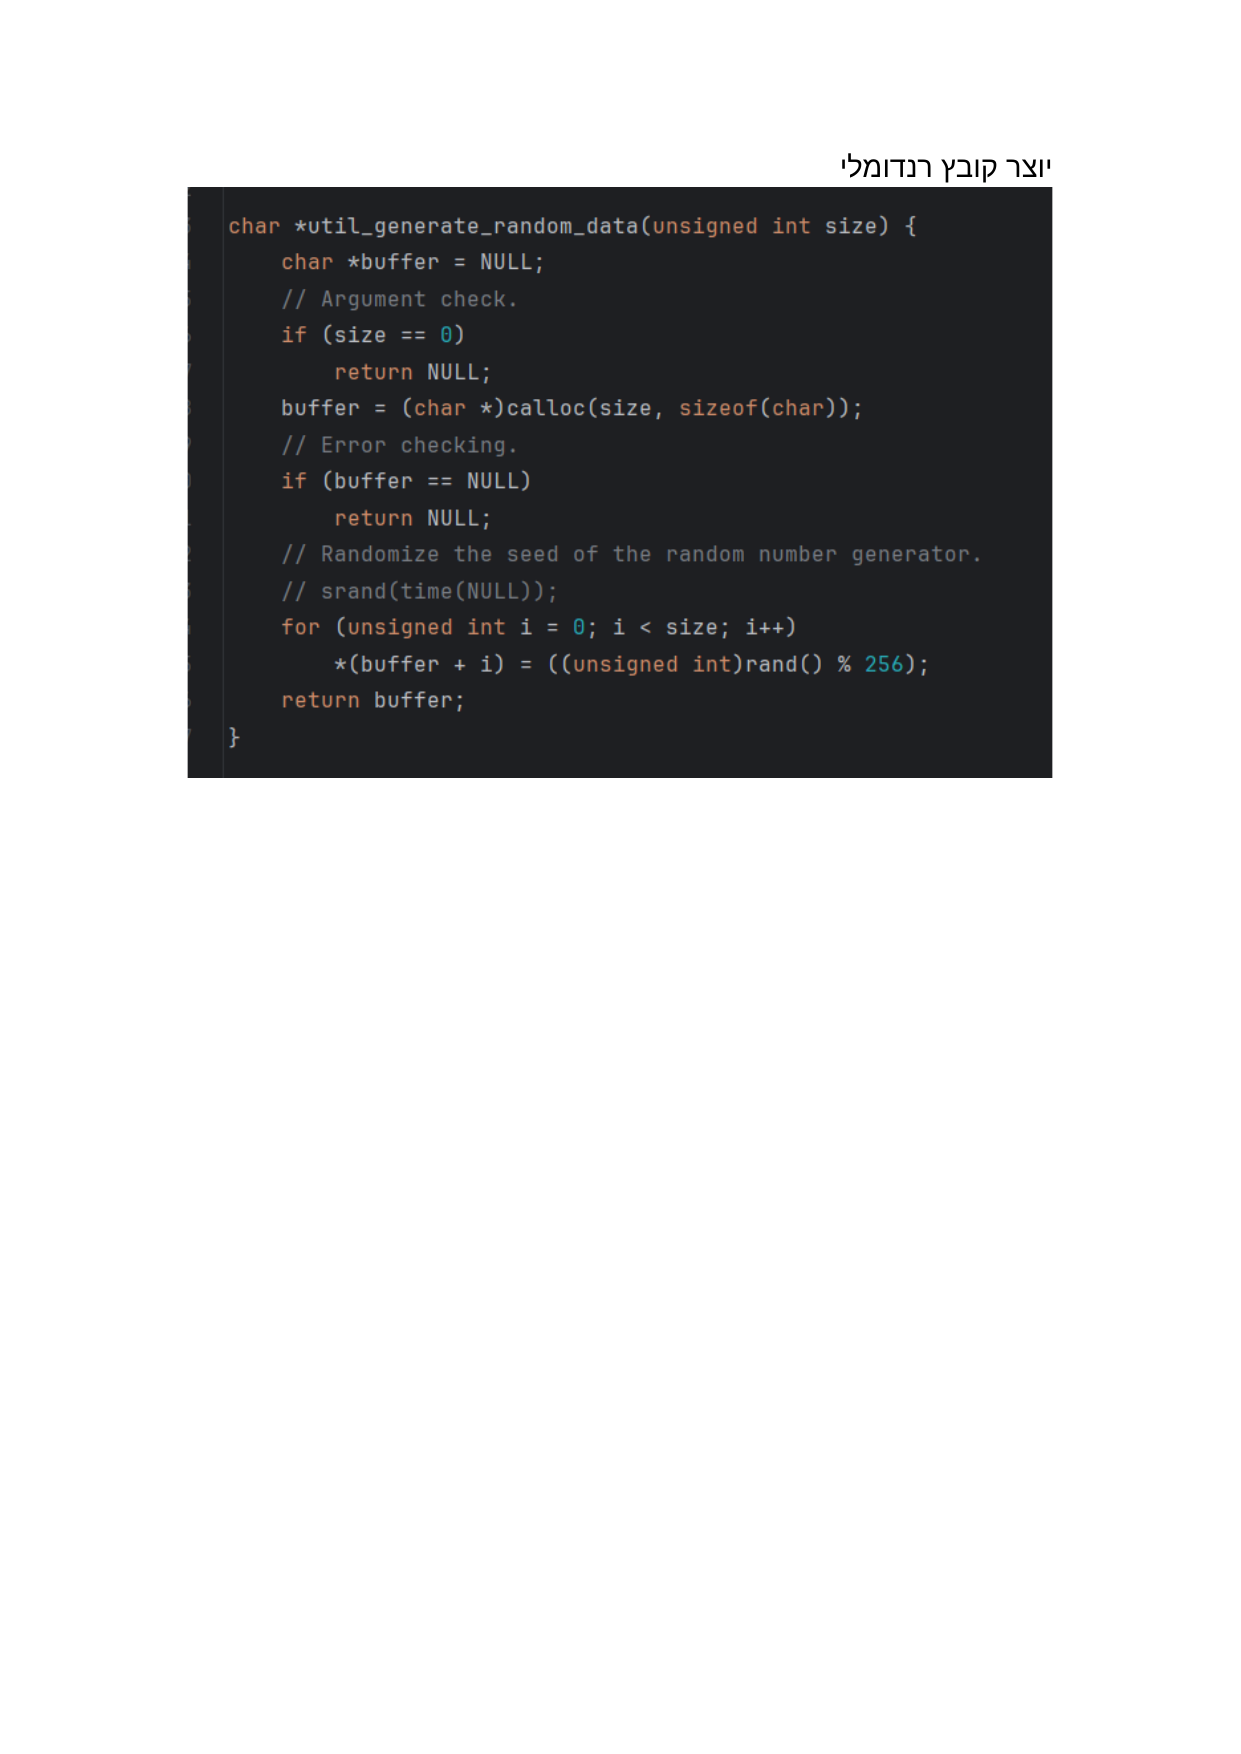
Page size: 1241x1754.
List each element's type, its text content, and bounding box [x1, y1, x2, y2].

picture [187, 187, 1053, 778]
text יוצר קובץ רנדומלי [187, 150, 1053, 187]
